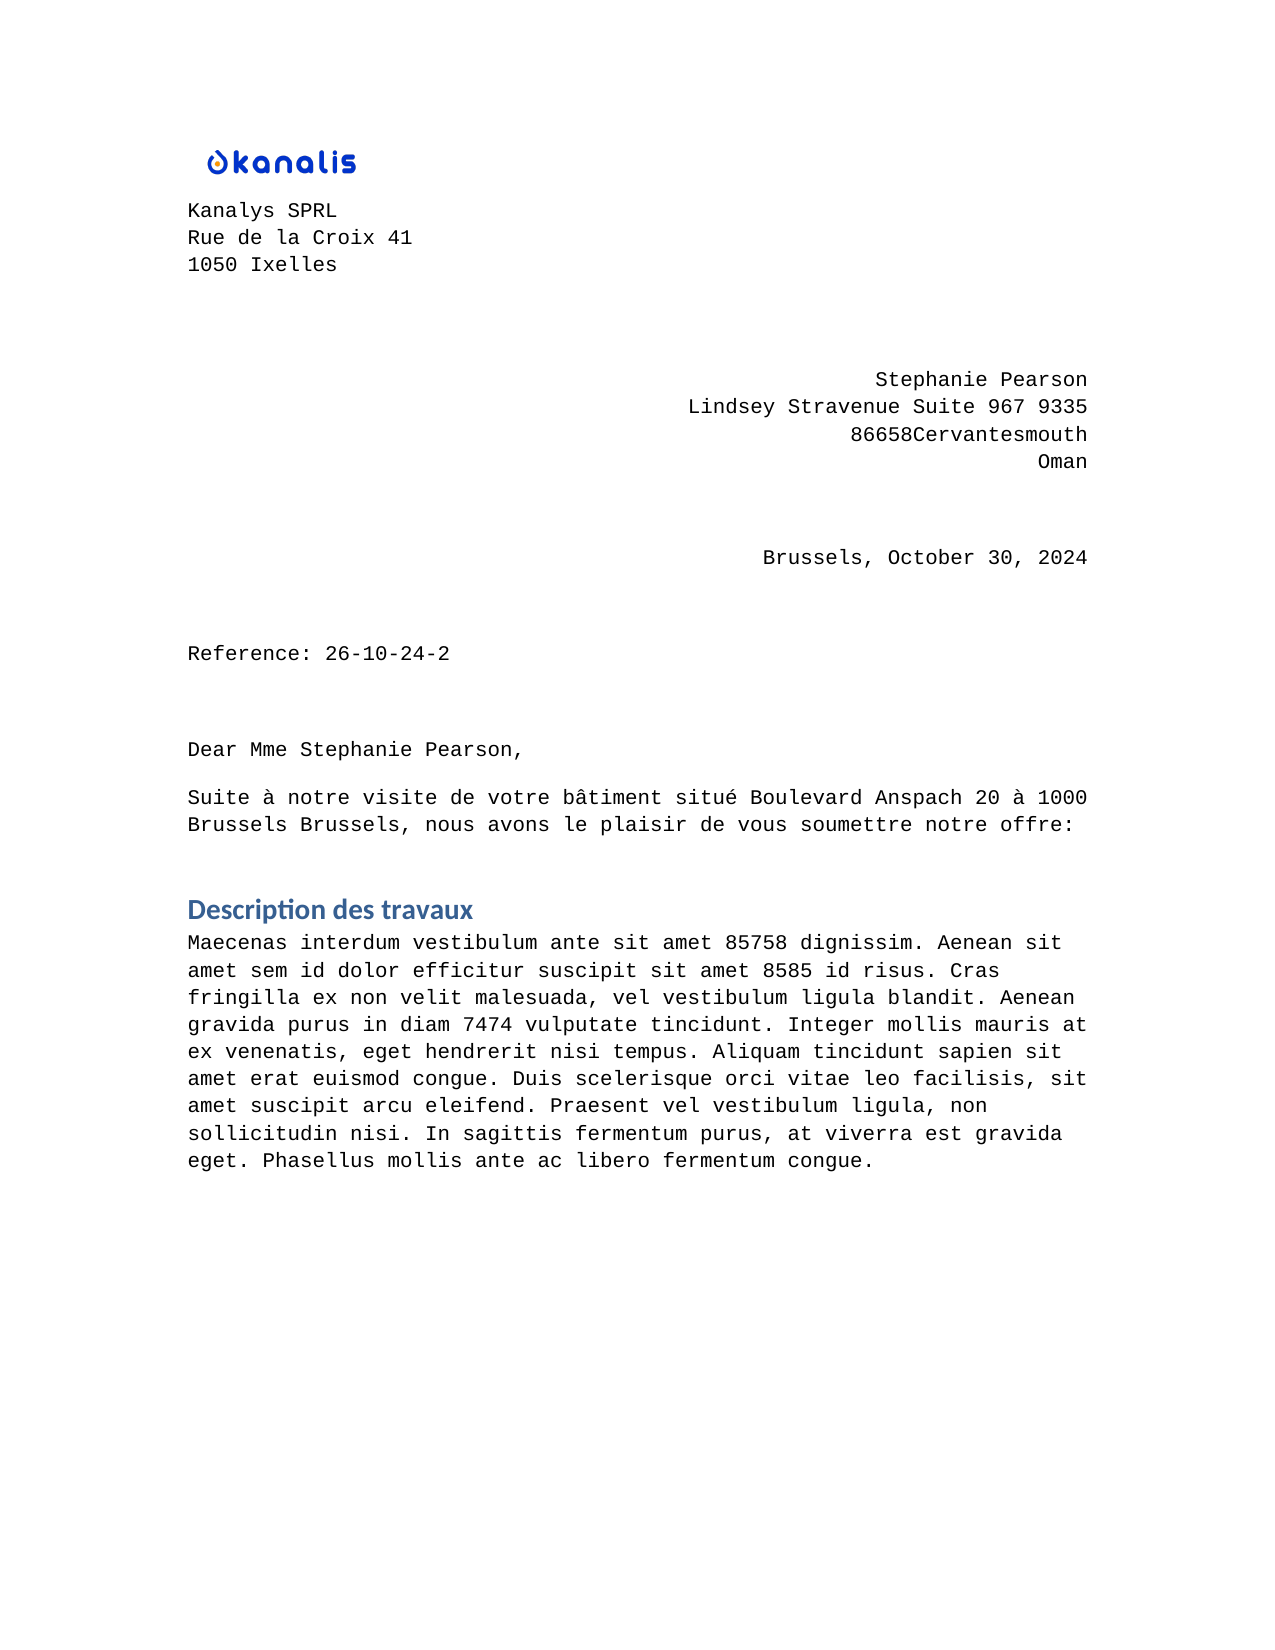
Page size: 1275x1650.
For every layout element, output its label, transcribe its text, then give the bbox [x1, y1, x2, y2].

text Reference: 26-10-24-2 [187, 643, 1087, 667]
text Suite à notre visite de votre bâtiment situé Boulevard Anspach 20 à 1000 Brussels Brussels, nous avons le plaisir de vous soumettre notre offre: [187, 787, 1087, 838]
text Dear Mme Stephanie Pearson, [187, 739, 1087, 763]
text Maecenas interdum vestibulum ante sit amet 85758 dignissim. Aenean sit amet sem id dolor efficitur suscipit sit amet 8585 id risus. Cras fringilla ex non velit malesuada, vel vestibulum ligula blandit. Aenean gravida purus in diam 7474 vulputate tincidunt. Integer mollis mauris at ex venenatis, eget hendrerit nisi tempus. Aliquam tincidunt sapien sit amet erat euismod congue. Duis scelerisque orci vitae leo facilisis, sit amet suscipit arcu eleifend. Praesent vel vestibulum ligula, non sollicitudin nisi. In sagittis fermentum purus, at viverra est gravida eget. Phasellus mollis ante ac libero fermentum congue. [187, 932, 1087, 1173]
text Stephanie Pearson Lindsey Stravenue Suite 967 9335 86658Cervantesmouth Oman [187, 342, 1087, 474]
picture [206, 150, 357, 176]
text Kanalys SPRL Rue de la Croix 41 1050 Ixelles [187, 200, 1087, 278]
subtitle Description des travaux [187, 891, 1087, 927]
text Brussels, October 30, 2024 [187, 547, 1087, 571]
